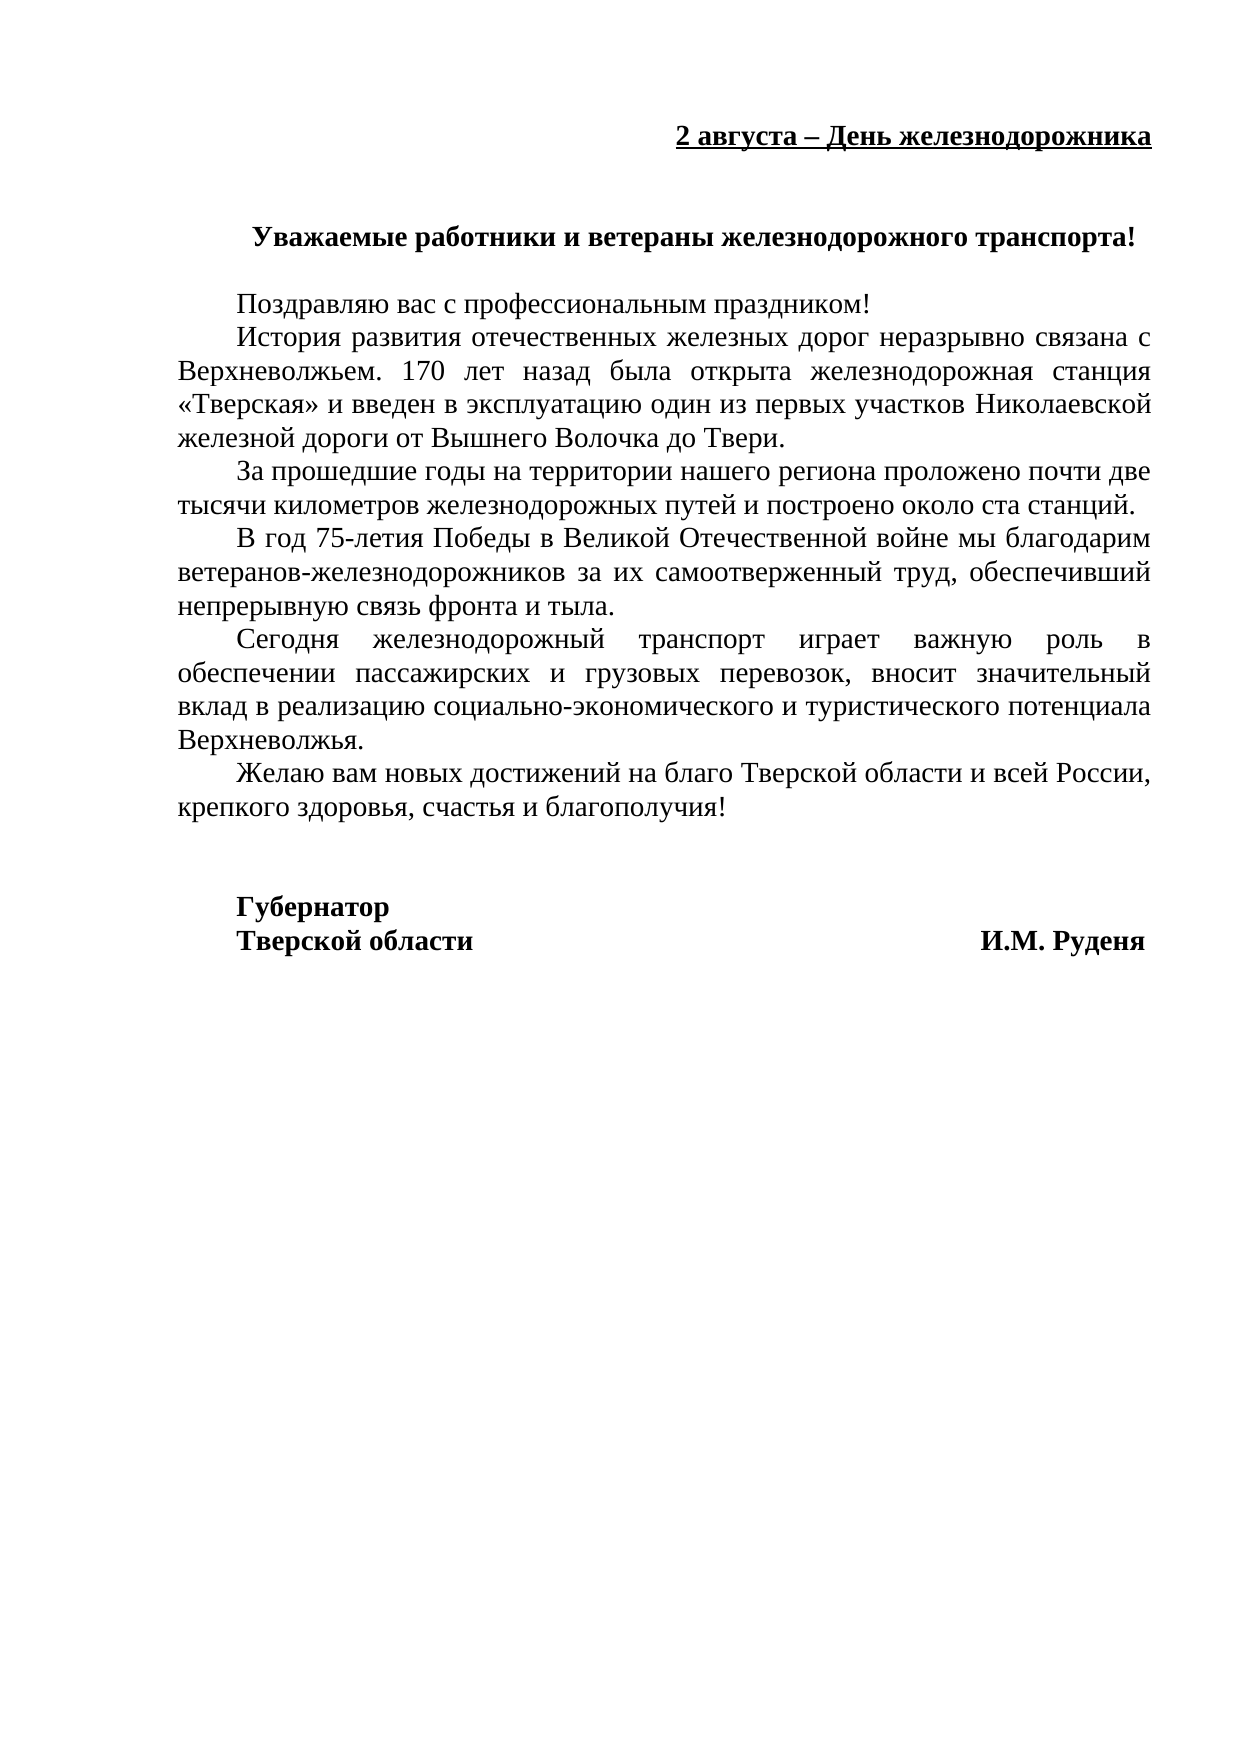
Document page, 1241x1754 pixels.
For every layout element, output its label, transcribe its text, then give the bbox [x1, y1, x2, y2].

text Тверской области И.М. Руденя [177, 923, 1152, 957]
text История развития отечественных железных дорог неразрывно связана с Верхневолжьем. 170 лет назад была открыта железнодорожная станция «Тверская» и введен в эксплуатацию один из первых участков Николаевской железной дороги от Вышнего Волочка до Твери. [177, 319, 1152, 386]
text За прошедшие годы на территории нашего региона проложено почти две тысячи километров железнодорожных путей и построено около ста станций. [177, 453, 1152, 521]
text Губернатор [177, 889, 1152, 923]
text Сегодня железнодорожный транспорт играет важную роль в обеспечении пассажирских и грузовых перевозок, вносит значительный вклад в реализацию социально-экономического и туристического потенциала Верхневолжья. [177, 621, 1152, 755]
text В год 75-летия Победы в Великой Отечественной войне мы благодарим ветеранов-железнодорожников за их самоотверженный труд, обеспечивший непрерывную связь фронта и тыла. [177, 521, 1152, 621]
text 2 августа – День железнодорожника [177, 118, 1152, 152]
text Желаю вам новых достижений на благо Тверской области и всей России, крепкого здоровья, счастья и благополучия! [177, 755, 1152, 822]
text Поздравляю вас с профессиональным праздником! [177, 286, 1152, 319]
text История развития отечественных железных дорог неразрывно связана с Верхневолжьем. 170 лет назад была открыта железнодорожная станция «Тверская» и введен в эксплуатацию один из первых участков Николаевской железной дороги от Вышнего Волочка до Твери. [659, 386, 1152, 453]
text Уважаемые работники и ветераны железнодорожного транспорта! [177, 219, 1152, 252]
